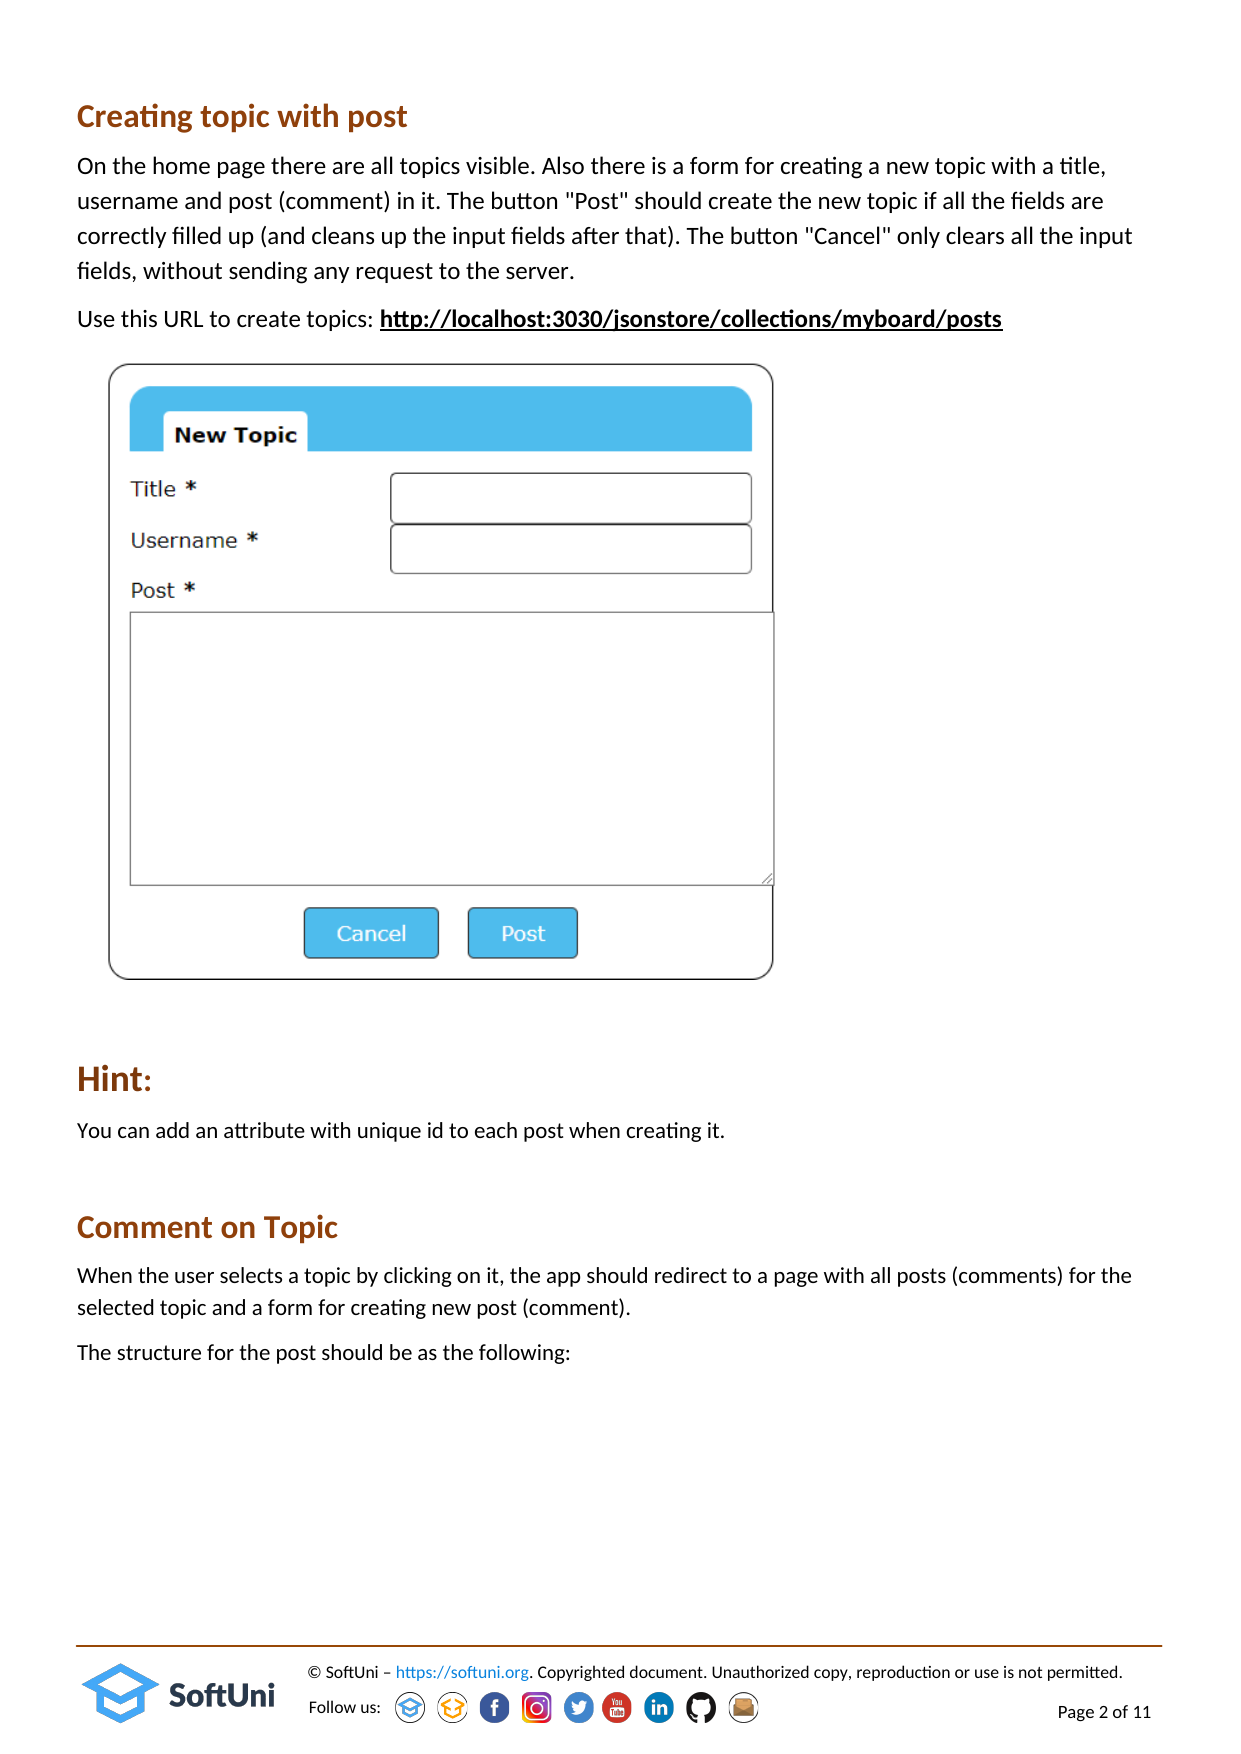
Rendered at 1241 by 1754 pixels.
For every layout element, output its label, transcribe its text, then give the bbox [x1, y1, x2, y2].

picture [564, 1692, 594, 1723]
subtitle Comment on Topic [77, 1206, 1163, 1246]
text The structure for the post should be as the following: [77, 1338, 1163, 1366]
picture [479, 1692, 510, 1723]
picture [602, 1692, 632, 1723]
picture [76, 350, 806, 980]
text On the home page there are all topics visible. Also there is a form for creating a new topic with a title, username and post (comment) in it. The button "Post" should create the new topic if all the fields are correctly filled up (and cleans up the input fields after that). The button "Cancel" only clears all the input fields, without sending any request to the server. [77, 151, 1163, 286]
picture [665, 1714, 674, 1723]
text Use this URL to create topics: http://localhost:3030/jsonstore/collections/myboard/posts [77, 303, 1163, 333]
picture [395, 1692, 425, 1723]
picture [522, 1692, 552, 1723]
picture [686, 1692, 716, 1723]
picture [644, 1714, 653, 1723]
subtitle Hint: [77, 1055, 1163, 1101]
subtitle Creating topic with post [77, 95, 1163, 136]
picture [658, 1705, 667, 1714]
text You can add an attribute with unique id to each post when creating it. [77, 1116, 1163, 1144]
picture [665, 1692, 674, 1701]
picture [437, 1692, 468, 1723]
picture [728, 1692, 759, 1723]
picture [75, 1658, 281, 1729]
picture [644, 1692, 653, 1701]
text When the user selects a topic by clicking on it, the app should redirect to a page with all posts (comments) for the selected topic and a form for creating new post (comment). [77, 1261, 1163, 1321]
